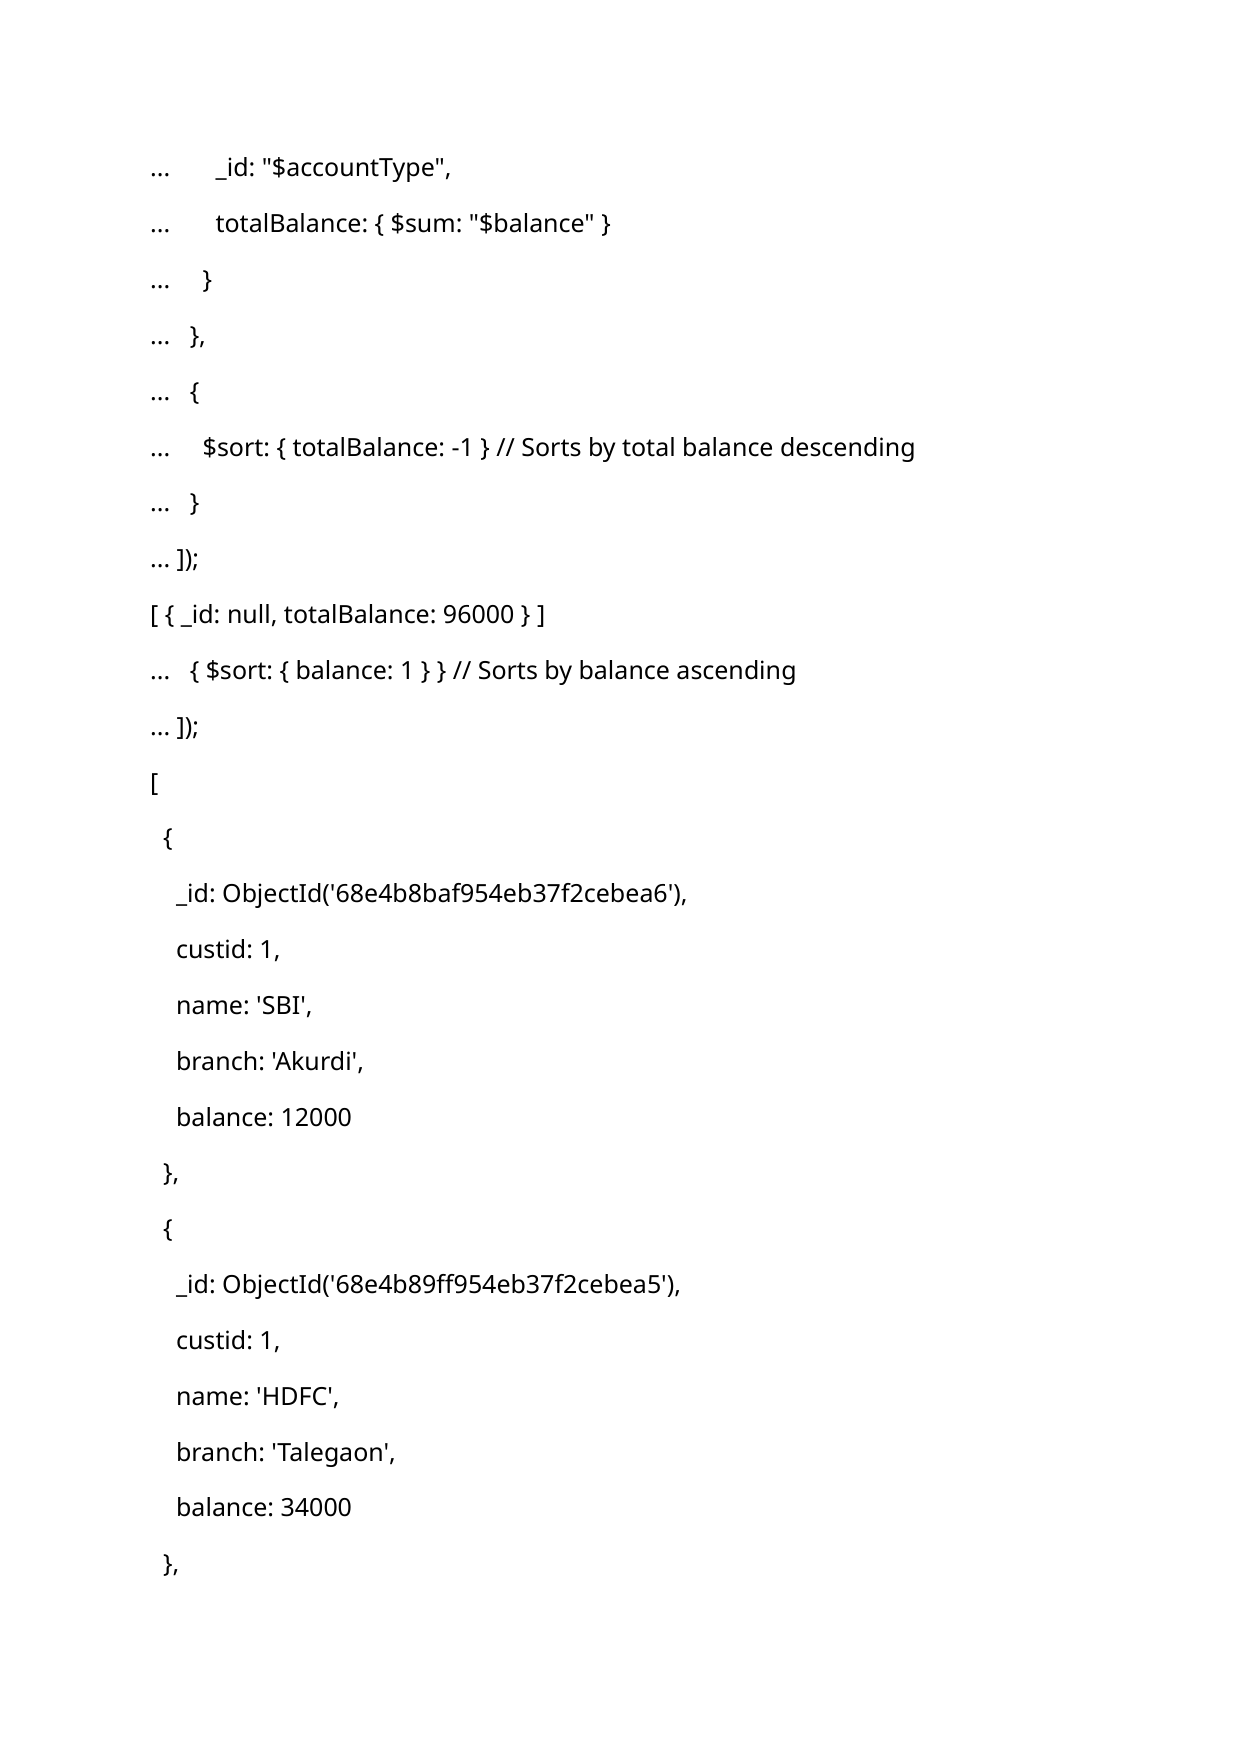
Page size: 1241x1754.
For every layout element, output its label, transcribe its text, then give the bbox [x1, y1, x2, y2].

text name: 'SBI', [150, 987, 1090, 1022]
text balance: 12000 [150, 1099, 1090, 1133]
text [ { _id: null, totalBalance: 96000 } ] [150, 597, 1090, 631]
text ... }, [150, 317, 1090, 352]
text ... } [150, 262, 1090, 296]
text balance: 34000 [150, 1490, 1090, 1524]
text custid: 1, [150, 1322, 1090, 1357]
text { [150, 1211, 1090, 1245]
text ... { [150, 373, 1090, 407]
text branch: 'Talegaon', [150, 1434, 1090, 1468]
text _id: ObjectId('68e4b89ff954eb37f2cebea5'), [150, 1267, 1090, 1301]
text ... _id: "$accountType", [150, 150, 1090, 184]
text { [150, 820, 1090, 854]
text }, [150, 1155, 1090, 1189]
text _id: ObjectId('68e4b8baf954eb37f2cebea6'), [150, 876, 1090, 910]
text ... totalBalance: { $sum: "$balance" } [150, 206, 1090, 240]
text }, [150, 1546, 1090, 1580]
text ... { $sort: { balance: 1 } } // Sorts by balance ascending [150, 652, 1090, 687]
text [ [150, 764, 1090, 798]
text ... $sort: { totalBalance: -1 } // Sorts by total balance descending [150, 429, 1090, 463]
text ... } [150, 485, 1090, 519]
text ... ]); [150, 708, 1090, 742]
text ... ]); [150, 541, 1090, 575]
text custid: 1, [150, 932, 1090, 966]
text name: 'HDFC', [150, 1378, 1090, 1412]
text branch: 'Akurdi', [150, 1043, 1090, 1077]
